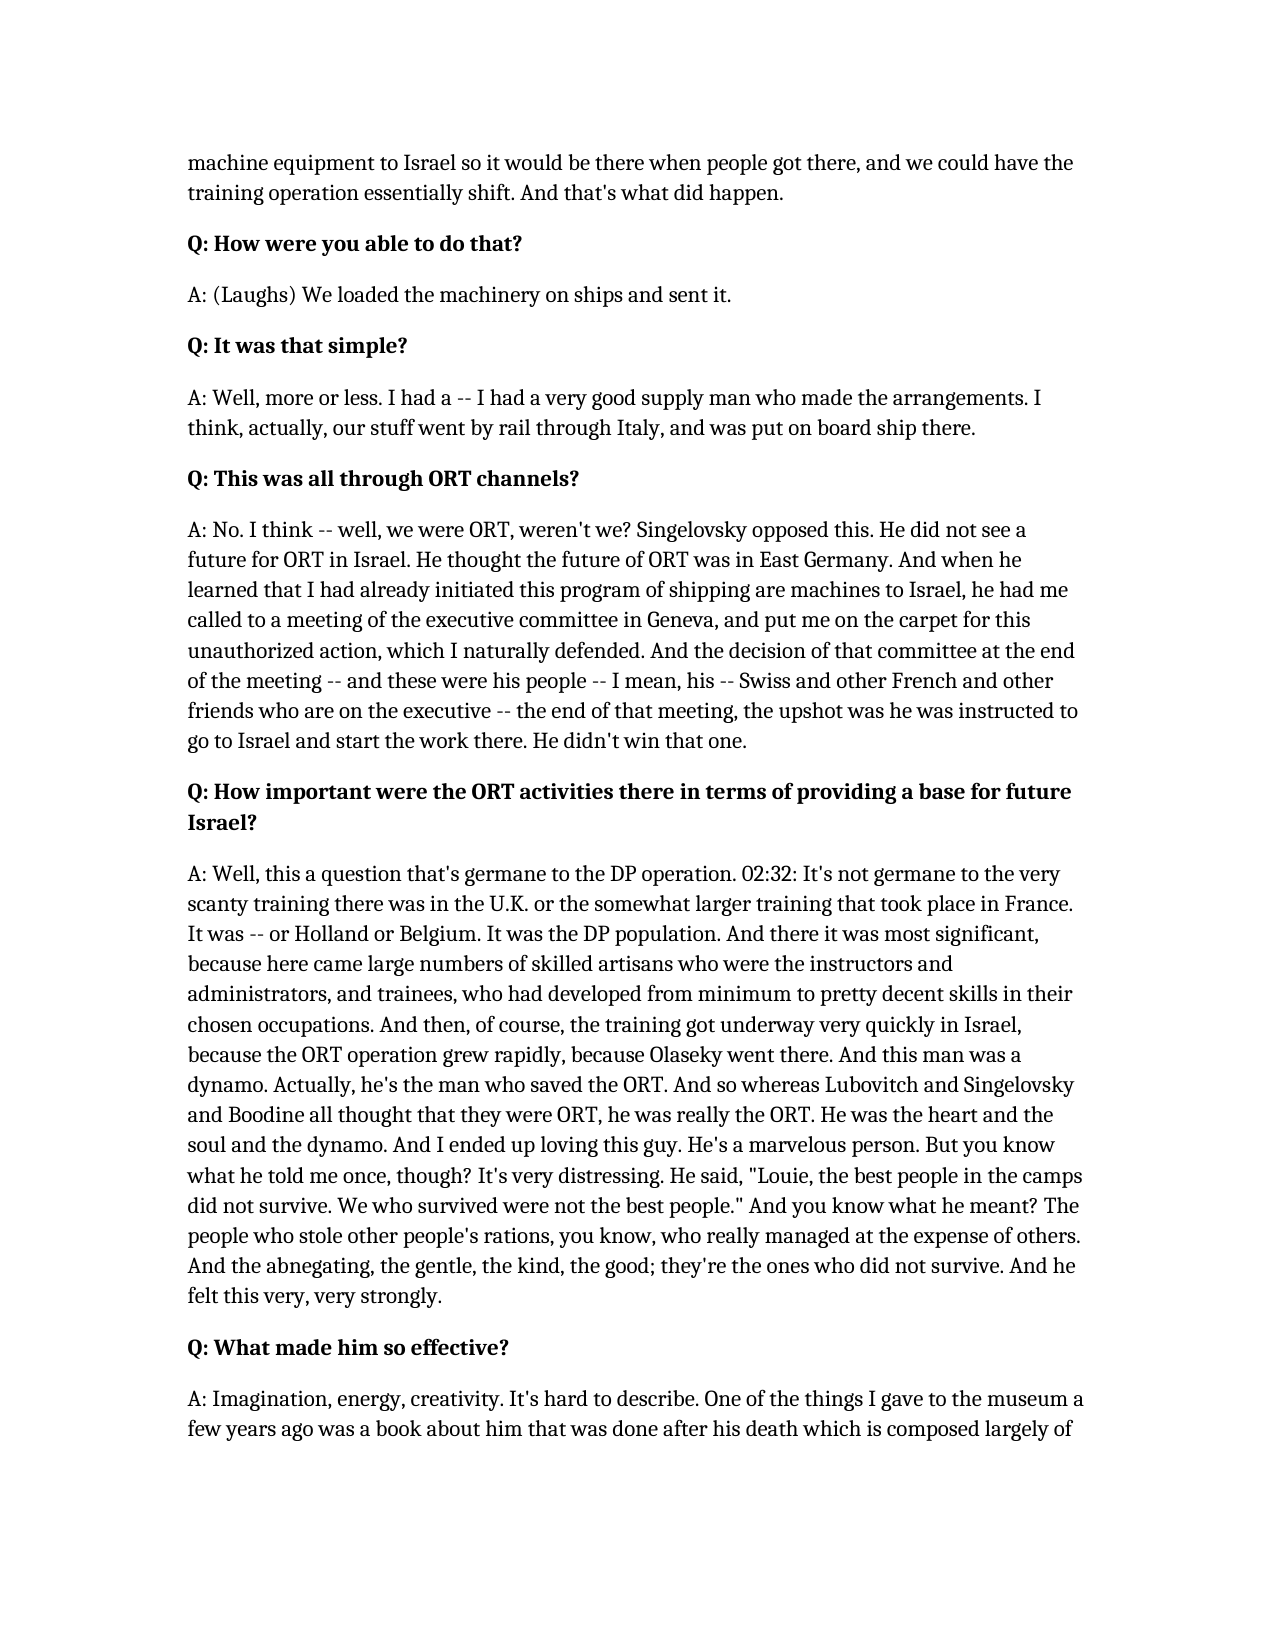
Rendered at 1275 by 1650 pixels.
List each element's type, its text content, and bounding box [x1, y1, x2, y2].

text A: No. I think -- well, we were ORT, weren't we? Singelovsky opposed this. He did not see a future for ORT in Israel. He thought the future of ORT was in East Germany. And when he learned that I had already initiated this program of shipping are machines to Israel, he had me called to a meeting of the executive committee in Geneva, and put me on the carpet for this unauthorized action, which I naturally defended. And the decision of that committee at the end of the meeting -- and these were his people -- I mean, his -- Swiss and other French and other friends who are on the executive -- the end of that meeting, the upshot was he was instructed to go to Israel and start the work there. He didn't win that one. [187, 517, 1087, 754]
text Q: This was all through ORT channels? [187, 466, 1087, 492]
text A: Well, this a question that's germane to the DP operation. 02:32: It's not germane to the very scanty training there was in the U.K. or the somewhat larger training that took place in France. It was -- or Holland or Belgium. It was the DP population. And there it was most significant, because here came large numbers of skilled artisans who were the instructors and administrators, and trainees, who had developed from minimum to pretty decent skills in their chosen occupations. And then, of course, the training got underway very quickly in Israel, because the ORT operation grew rapidly, because Olaseky went there. And this man was a dynamo. Actually, he's the man who saved the ORT. And so whereas Lubovitch and Singelovsky and Boodine all thought that they were ORT, he was really the ORT. He was the heart and the soul and the dynamo. And I ended up loving this guy. He's a marvelous person. But you know what he told me once, though? It's very distressing. He said, "Louie, the best people in the camps did not survive. We who survived were not the best people." And you know what he meant? The people who stole other people's rations, you know, who really managed at the expense of others. And the abnegating, the gentle, the kind, the good; they're the ones who did not survive. And he felt this very, very strongly. [187, 860, 1087, 1310]
text Q: What made him so effective? [187, 1334, 1087, 1361]
text A: Well, more or less. I had a -- I had a very good supply man who made the arrangements. I think, actually, our stuff went by rail through Italy, and was put on board ship there. [187, 384, 1087, 441]
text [187, 150, 1087, 207]
text Q: It was that simple? [187, 333, 1087, 360]
text Q: How important were the ORT activities there in terms of providing a base for future Israel? [187, 779, 1087, 836]
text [187, 1385, 1087, 1442]
text A: (Laughs) We loaded the machinery on ships and sent it. [187, 282, 1087, 309]
text Q: How were you able to do that? [187, 231, 1087, 258]
